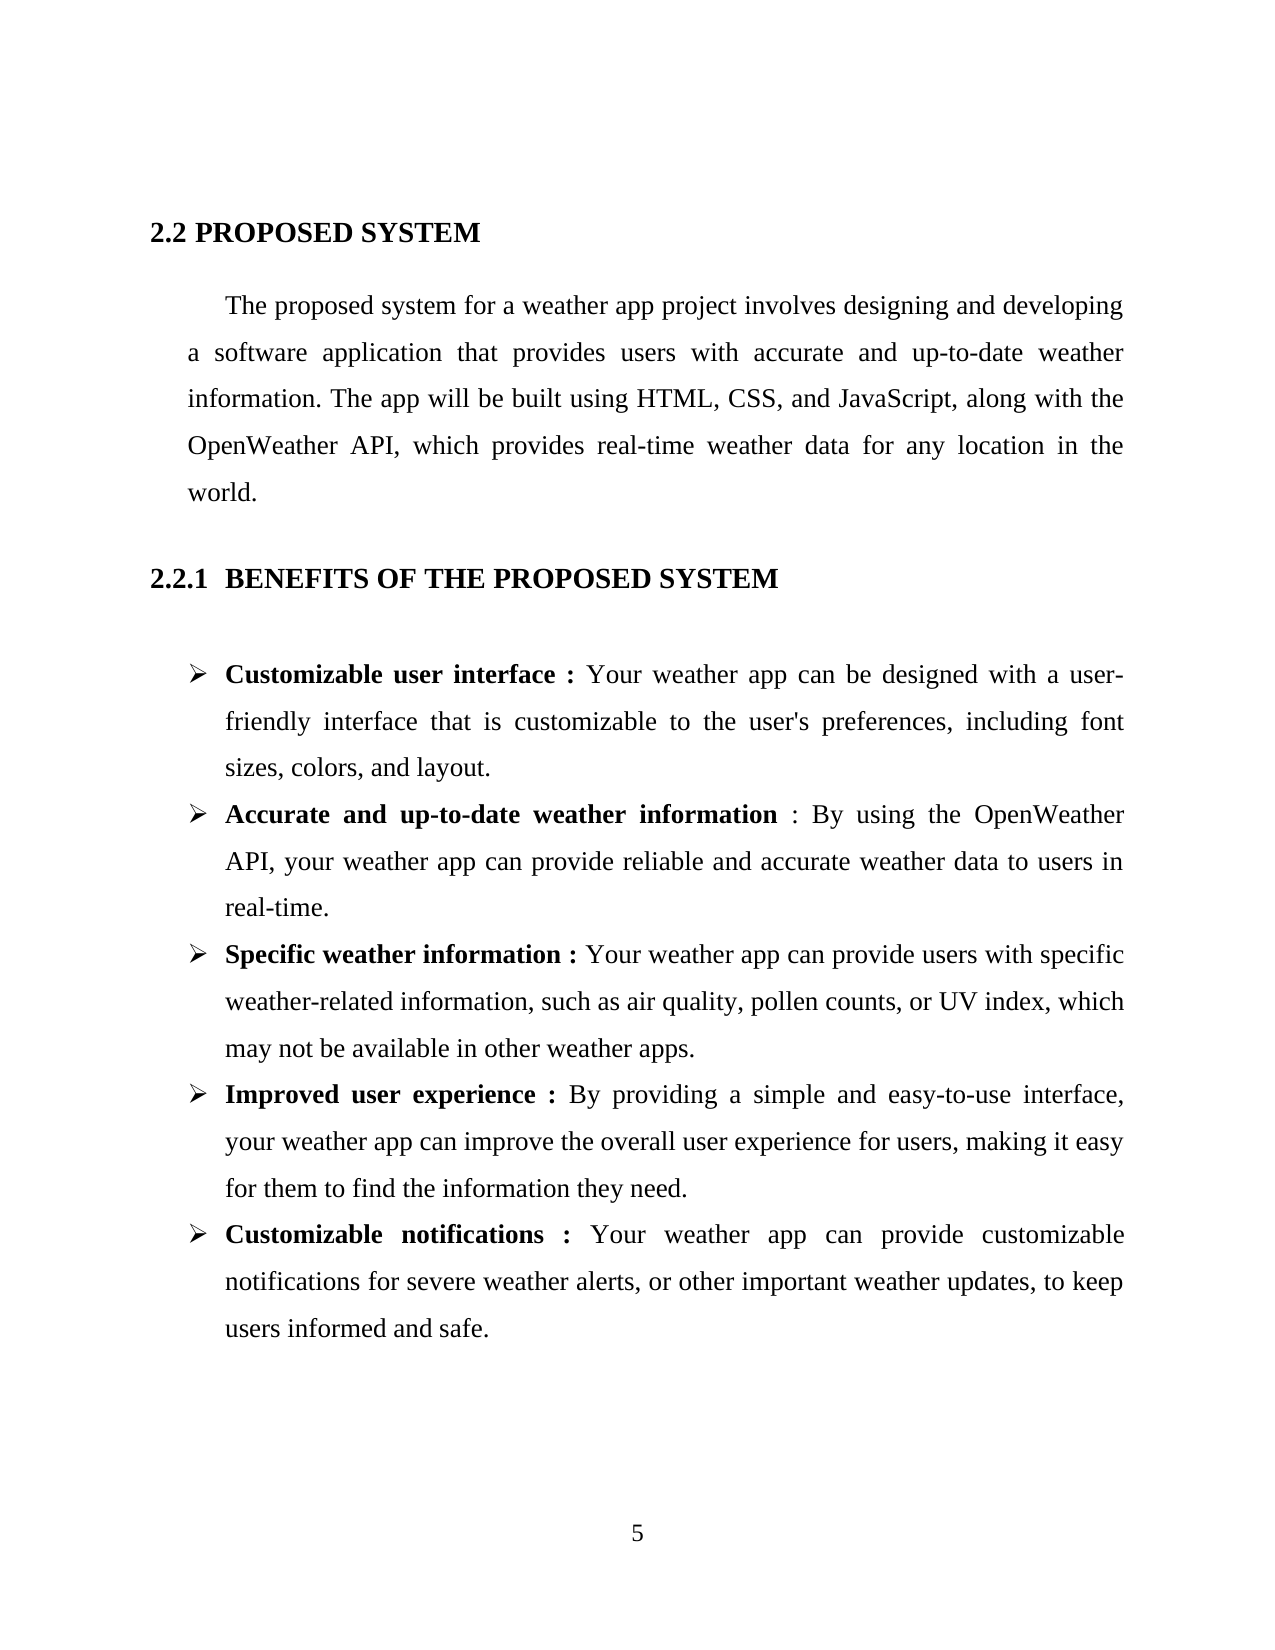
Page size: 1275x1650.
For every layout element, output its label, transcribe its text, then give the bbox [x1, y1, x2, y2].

list Accurate and up-to-date weather information : By using the OpenWeather API, your weather app can provide reliable and accurate weather data to users in real-time. [187, 798, 1125, 923]
list PROPOSED SYSTEM [150, 215, 1125, 248]
list BENEFITS OF THE PROPOSED SYSTEM [150, 561, 1125, 594]
list The proposed system for a weather app project involves designing and developing a software application that provides users with accurate and up-to-date weather information. The app will be built using HTML, CSS, and JavaScript, along with the OpenWeather API, which provides real-time weather data for any location in the world. [187, 289, 1125, 507]
list Customizable user interface : Your weather app can be designed with a user-friendly interface that is customizable to the user's preferences, including font sizes, colors, and layout. [187, 658, 1125, 783]
list Customizable notifications : Your weather app can provide customizable notifications for severe weather alerts, or other important weather updates, to keep users informed and safe. [187, 1218, 1125, 1343]
list Improved user experience : By providing a simple and easy-to-use interface, your weather app can improve the overall user experience for users, making it easy for them to find the information they need. [187, 1078, 1125, 1203]
list Specific weather information : Your weather app can provide users with specific weather-related information, such as air quality, pollen counts, or UV index, which may not be available in other weather apps. [187, 938, 1125, 1063]
